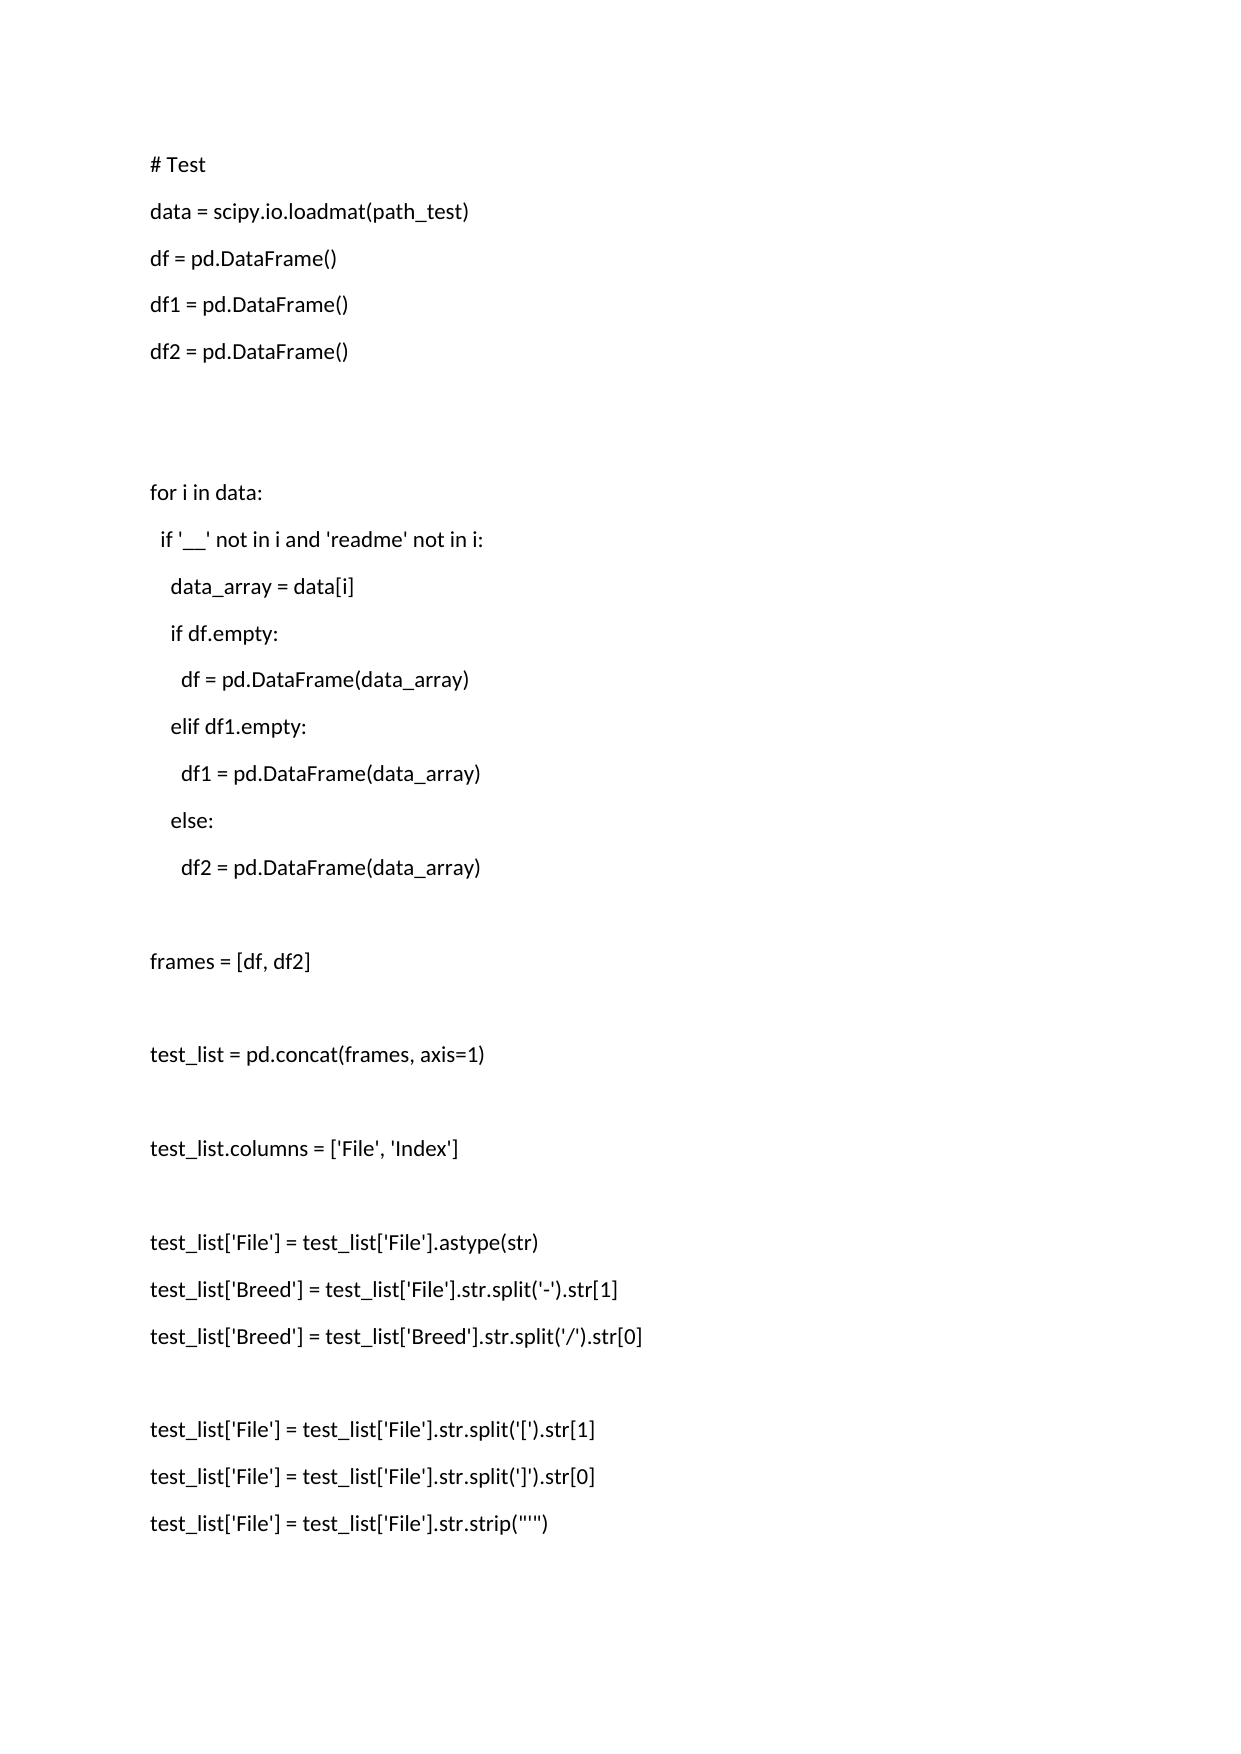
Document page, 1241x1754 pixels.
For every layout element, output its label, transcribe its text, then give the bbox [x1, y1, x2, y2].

text if df.empty: [150, 619, 1090, 647]
text if '__' not in i and 'readme' not in i: [150, 525, 1090, 553]
text data = scipy.io.loadmat(path_test) [150, 197, 1090, 225]
text test_list = pd.concat(frames, axis=1) [150, 1041, 1090, 1069]
text data_array = data[i] [150, 572, 1090, 600]
text df2 = pd.DataFrame(data_array) [150, 853, 1090, 881]
text test_list['File'] = test_list['File'].str.strip("'") [150, 1509, 1090, 1537]
text df1 = pd.DataFrame() [150, 291, 1090, 319]
text elif df1.empty: [150, 712, 1090, 741]
text test_list.columns = ['File', 'Index'] [150, 1134, 1090, 1162]
text test_list['Breed'] = test_list['File'].str.split('-').str[1] [150, 1275, 1090, 1303]
text df = pd.DataFrame() [150, 244, 1090, 272]
text df2 = pd.DataFrame() [150, 337, 1090, 366]
text else: [150, 806, 1090, 834]
text test_list['File'] = test_list['File'].str.split(']').str[0] [150, 1462, 1090, 1491]
text frames = [df, df2] [150, 947, 1090, 975]
text # Test [150, 150, 1090, 178]
text test_list['Breed'] = test_list['Breed'].str.split('/').str[0] [150, 1322, 1090, 1350]
text test_list['File'] = test_list['File'].str.split('[').str[1] [150, 1416, 1090, 1444]
text test_list['File'] = test_list['File'].astype(str) [150, 1228, 1090, 1256]
text df1 = pd.DataFrame(data_array) [150, 759, 1090, 787]
text df = pd.DataFrame(data_array) [150, 666, 1090, 694]
text for i in data: [150, 478, 1090, 506]
